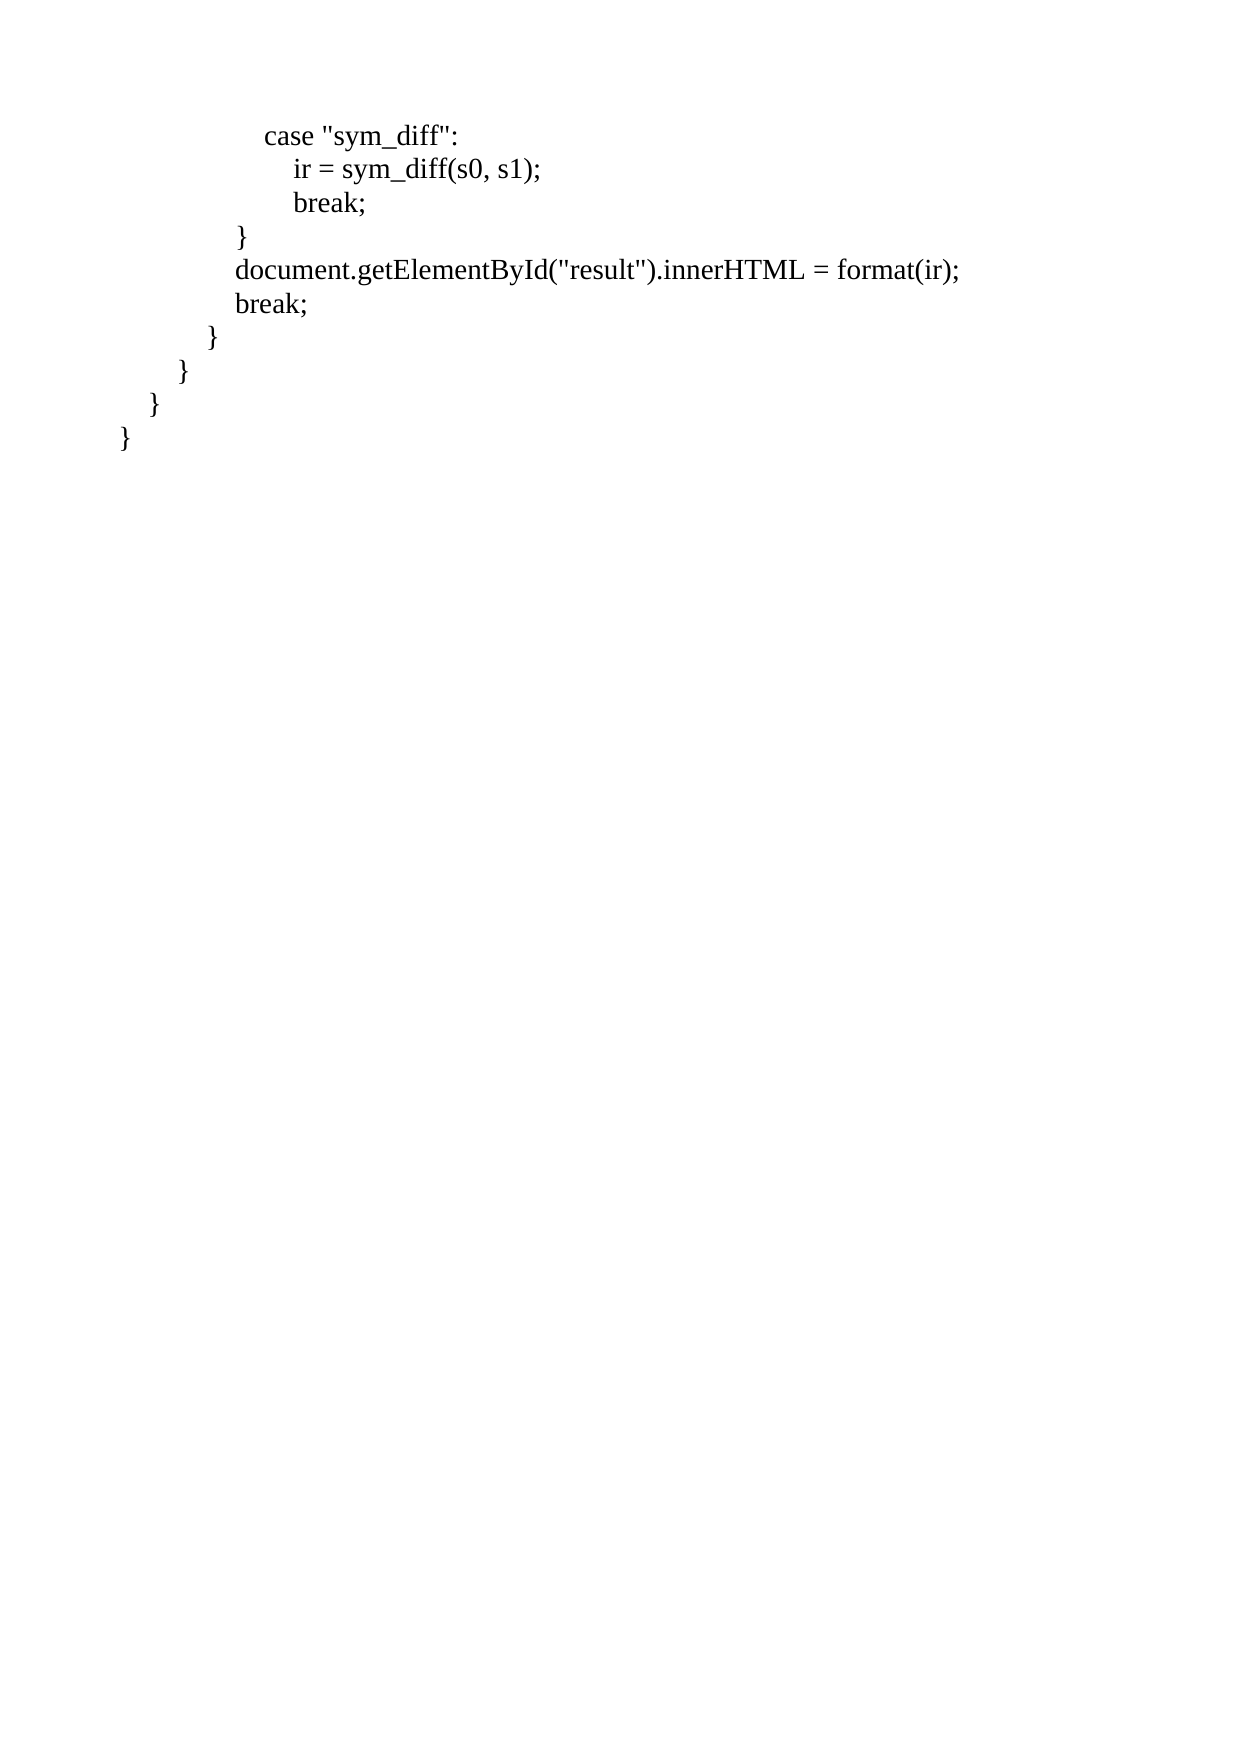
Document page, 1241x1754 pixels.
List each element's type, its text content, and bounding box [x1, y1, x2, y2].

text ir = sym_diff(s0, s1); [118, 152, 1181, 185]
text case "sym_diff": [118, 118, 1181, 152]
text break; [118, 286, 1181, 319]
text break; [118, 185, 1181, 219]
text } [118, 319, 1181, 353]
text } [118, 386, 1181, 420]
text } [118, 219, 1181, 252]
text } [118, 353, 1181, 386]
text } [118, 420, 1181, 453]
text document.getElementById("result").innerHTML = format(ir); [118, 252, 1181, 286]
